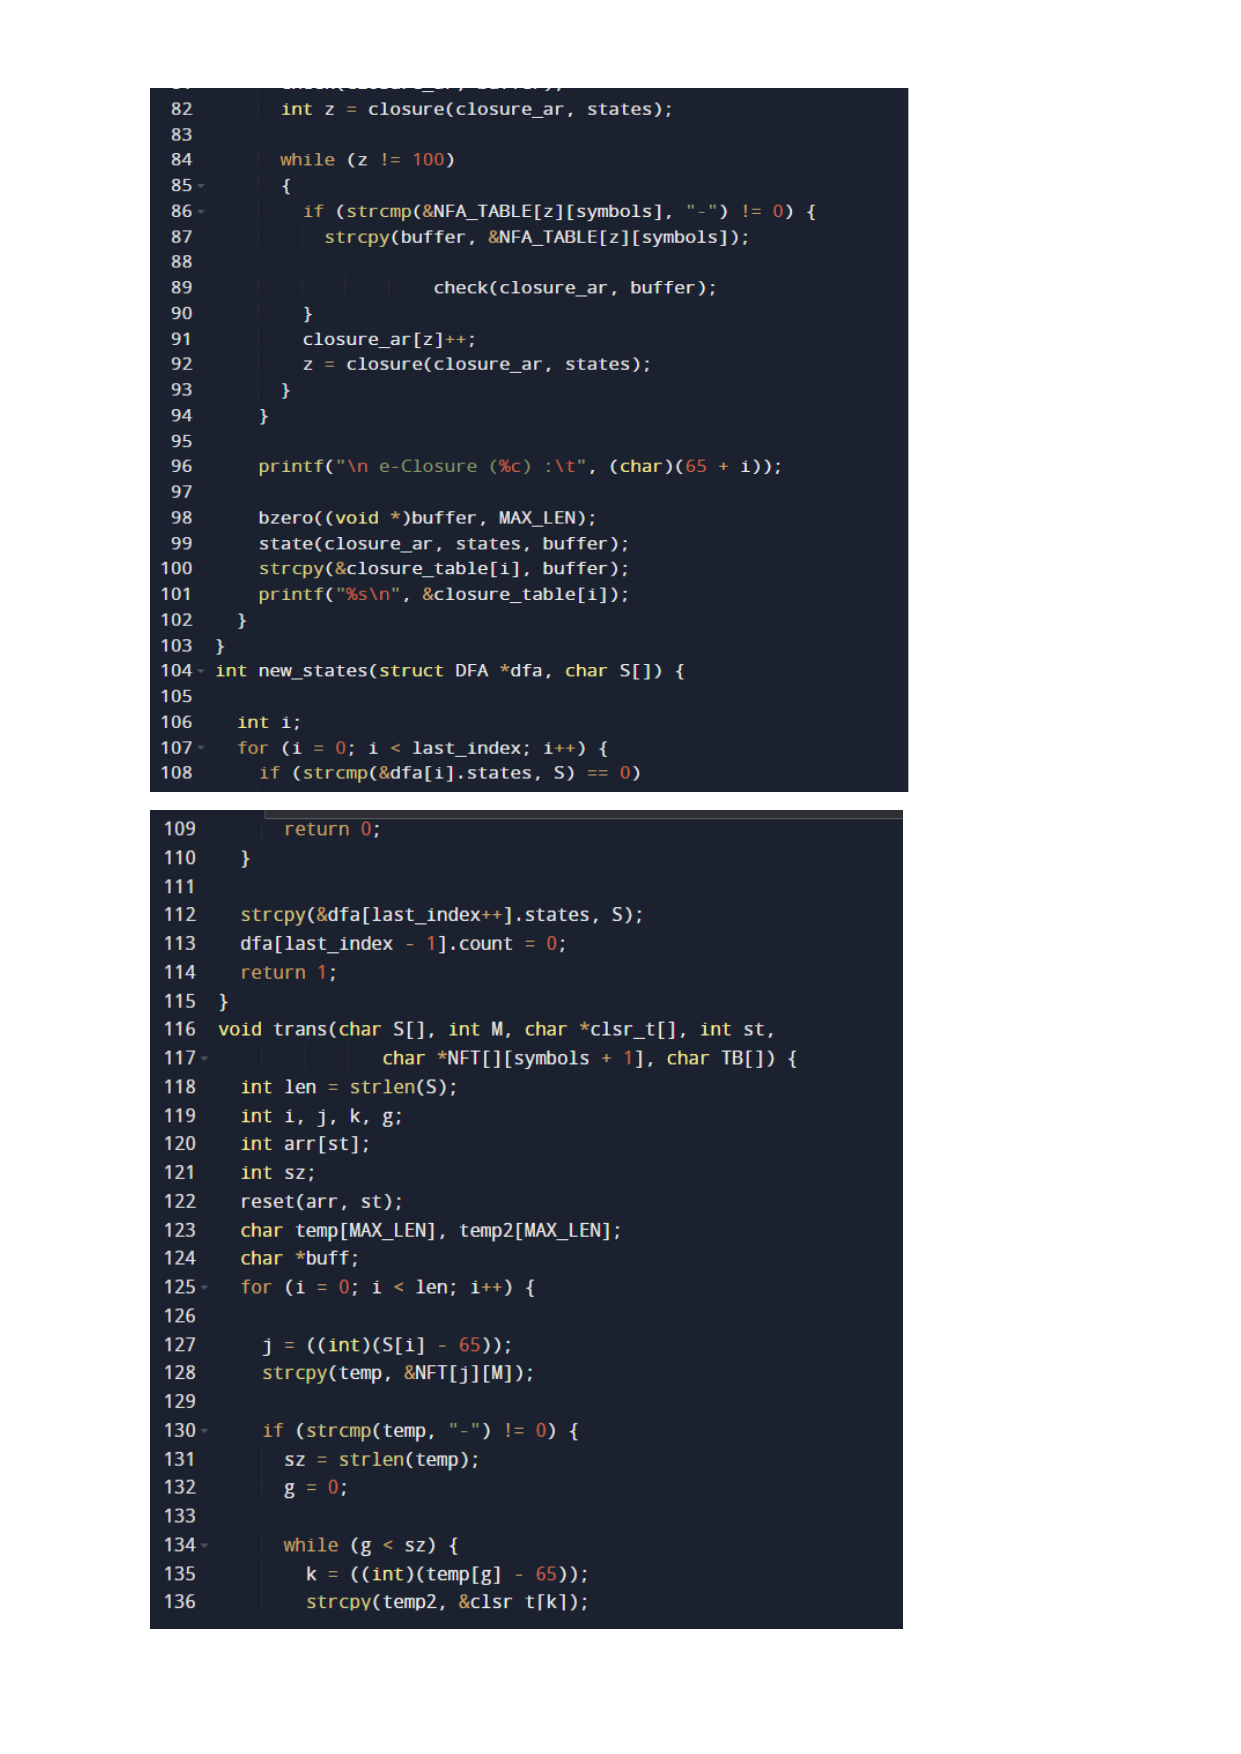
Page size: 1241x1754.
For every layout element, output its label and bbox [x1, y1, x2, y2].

picture [150, 88, 909, 792]
picture [150, 810, 903, 1629]
